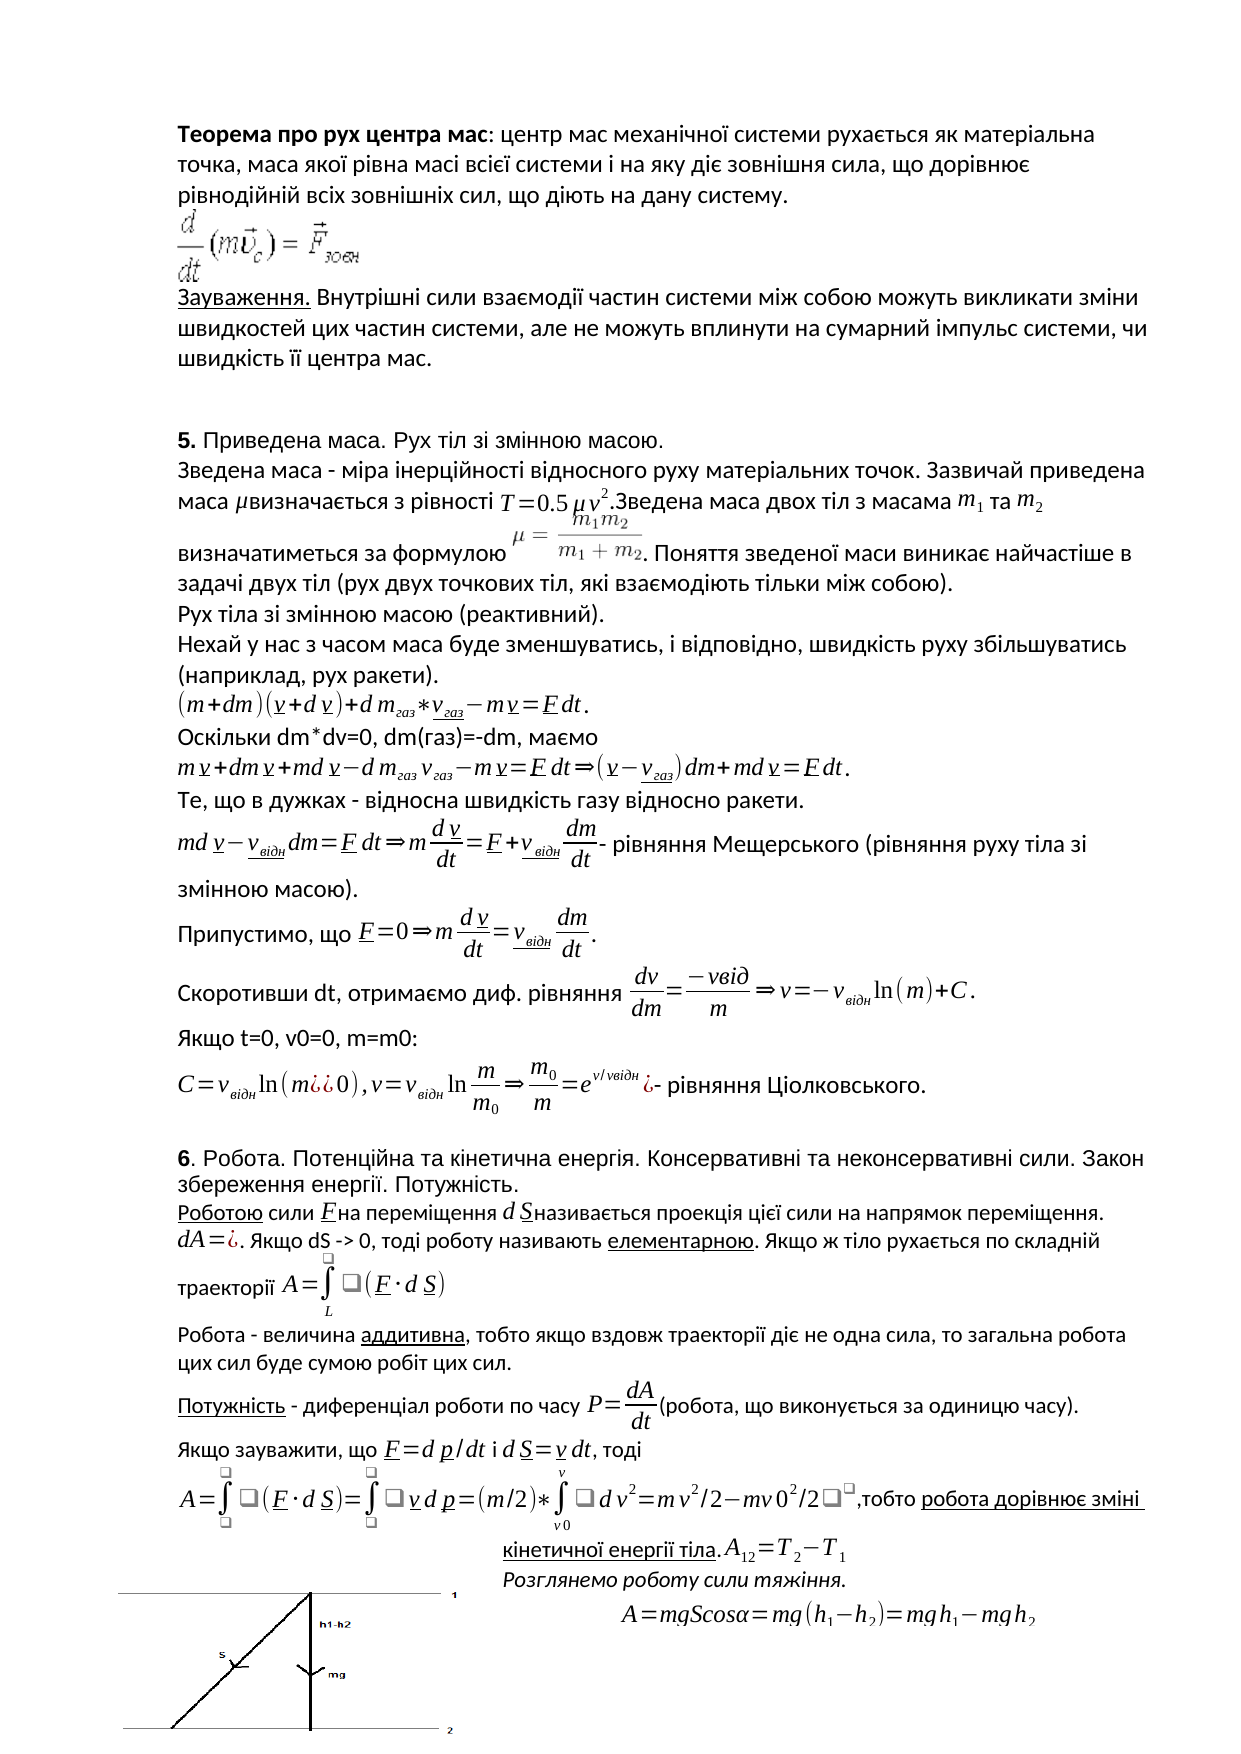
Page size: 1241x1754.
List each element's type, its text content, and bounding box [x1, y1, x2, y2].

text Оскільки dm*dv=0, dm(газ)=-dm, маємо [177, 721, 1152, 752]
text - рівняння Мещерського (рівняння руху тіла зі [177, 814, 1152, 873]
text 6. Робота. Потенційна та кінетична енергія. Консервативні та неконсервативні сили. Закон збереження енергії. Потужність. [519, 1145, 1152, 1198]
text ,тобто робота дорівнює зміні кінетичної енергії тіла. [177, 1463, 1152, 1565]
text Якщо t=0, v0=0, m=m0: [177, 1022, 1152, 1052]
picture [177, 209, 359, 282]
text змінною масою). [177, 873, 1152, 904]
text Якщо зауважити, що і , тоді [177, 1435, 1152, 1463]
text Скоротивши dt, отримаємо диф. рівняння [177, 963, 1152, 1022]
text Зведена маса - міра інерційності відносного руху матеріальних точок. Зазвичай приведена маса визначається з рівності .Зведена маса двох тіл з масама та визначатиметься за формулою . Поняття зведеної маси виникає найчастіше в задачі двух тіл (рух двух точкових тіл, які взаємодіють тільки між собою). [177, 454, 1152, 598]
text Робота - величина аддитивна, тобто якщо вздовж траекторії діє не одна сила, то загальна робота цих сил буде сумою робіт цих сил. [177, 1320, 1152, 1376]
picture [88, 1565, 484, 1749]
text Зауваження. Внутрішні сили взаємодії частин системи між собою можуть викликати зміни швидкостей цих частин системи, але не можуть вплинути на сумарний імпульс системи, чи швидкість її центра мас. [432, 282, 1152, 373]
text 5. Приведена маса. Рух тіл зі змінною масою. [177, 427, 1152, 454]
text Розглянемо роботу сили тяжіння. [484, 1565, 1152, 1593]
text Рух тіла зі змінною масою (реактивний). [177, 598, 1152, 628]
text . [177, 752, 1152, 784]
text Припустимо, що . [177, 904, 1152, 963]
text Те, що в дужках - відносна швидкість газу відносно ракети. [177, 784, 1152, 814]
text . [177, 689, 1152, 721]
text Нехай у нас з часом маса буде зменшуватись, і відповідно, швидкість руху збільшуватись (наприклад, рух ракети). [177, 628, 1152, 689]
text Теорема про рух центра мас: центр мас механічної системи рухається як матеріальна точка, маса якої рівна масі всієї системи і на яку діє зовнішня сила, що дорівнює рівнодійній всіх зовнішніх сил, що діють на дану систему. [789, 118, 1152, 210]
text . Якщо dS -> 0, тоді роботу називають елементарною. Якщо ж тіло рухається по складній траекторії [177, 1226, 1152, 1320]
text Потужність - диференціал роботи по часу (робота, що виконується за одиницю часу). [177, 1376, 1152, 1435]
text - рівняння Ціолковського. [177, 1052, 1152, 1119]
picture [512, 515, 643, 561]
text Роботою сили на переміщення називається проекція цієї сили на напрямок переміщення. [177, 1198, 1152, 1226]
